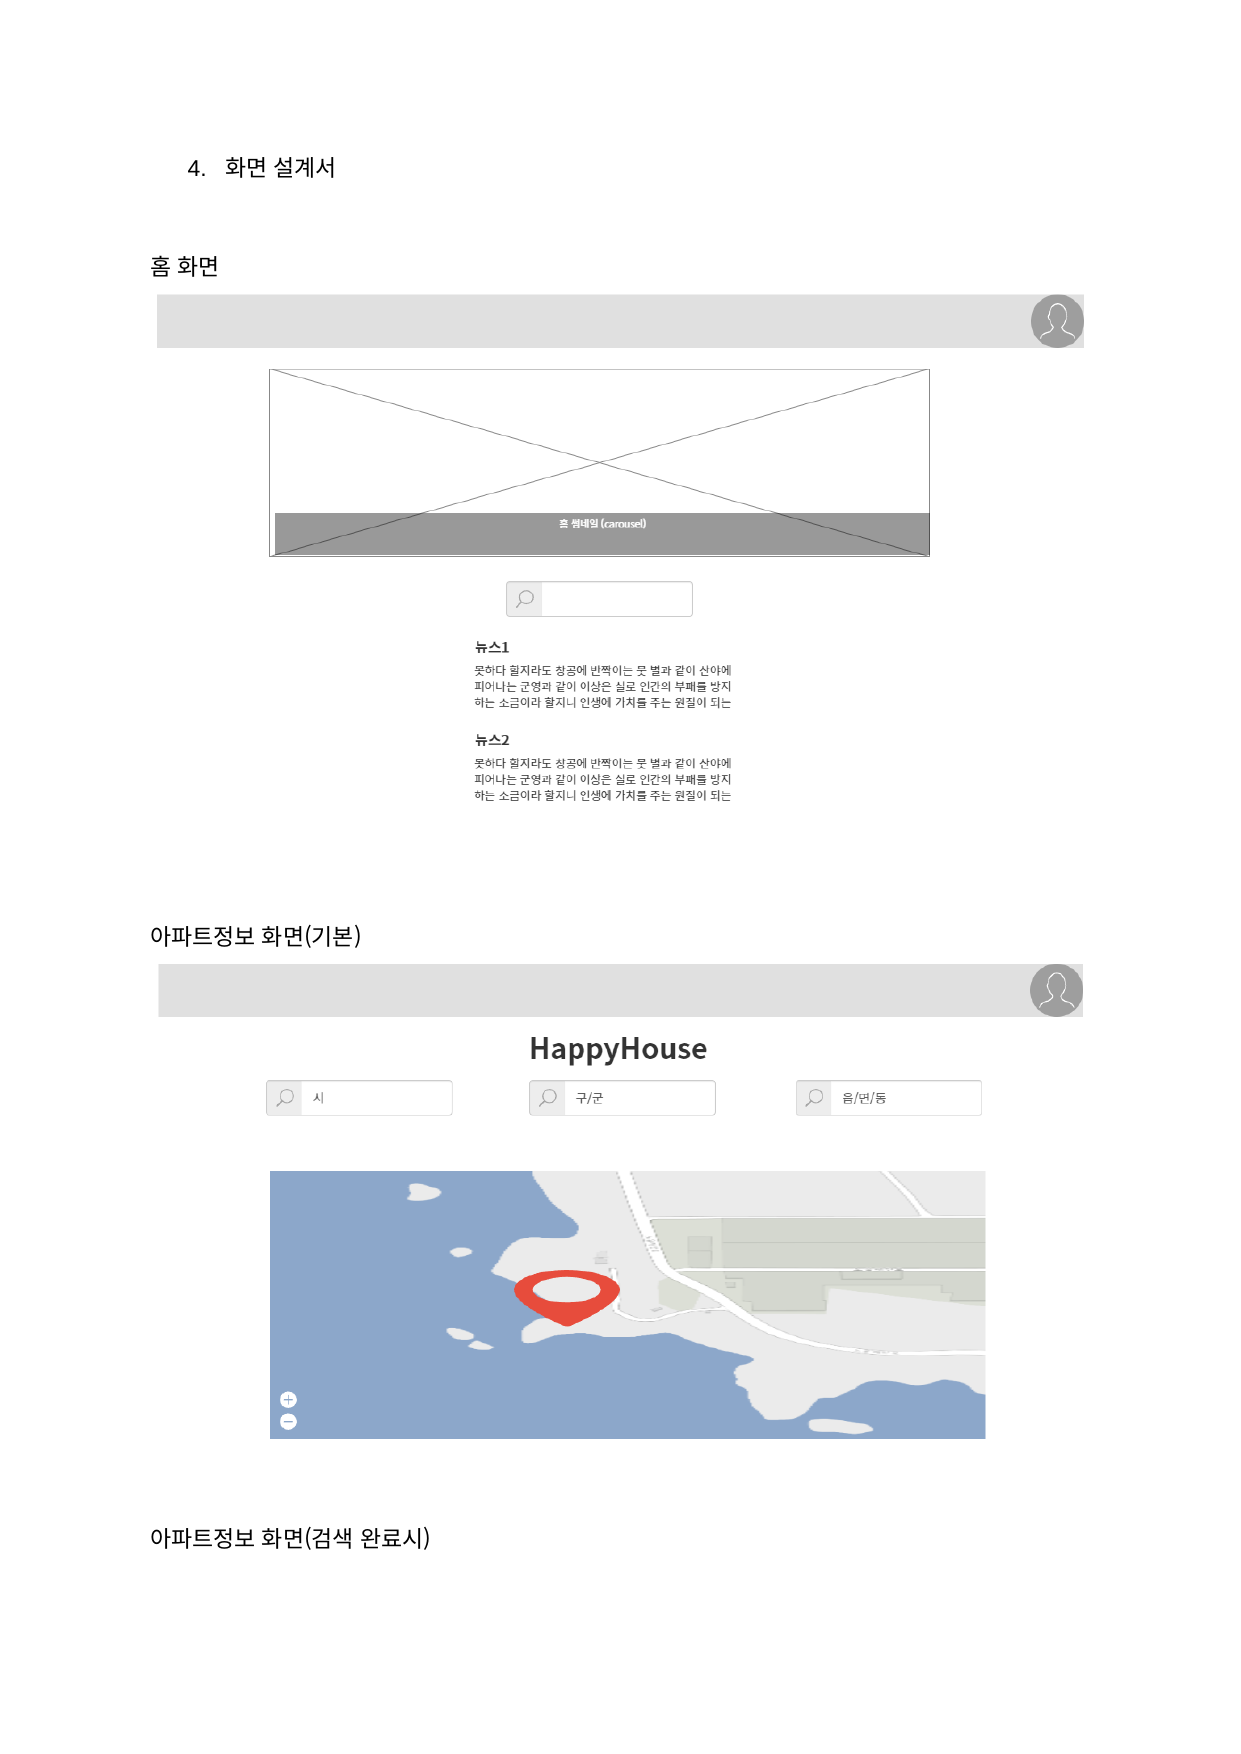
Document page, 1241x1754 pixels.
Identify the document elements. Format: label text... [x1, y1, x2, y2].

picture [150, 286, 1091, 885]
text 아파트정보 화면(기본) [150, 919, 1090, 952]
picture [150, 956, 1091, 1457]
list 화면 설계서 [187, 150, 1090, 183]
text 홈 화면 [150, 248, 1090, 282]
text 아파트정보 화면(검색 완료시) [150, 1521, 1090, 1554]
